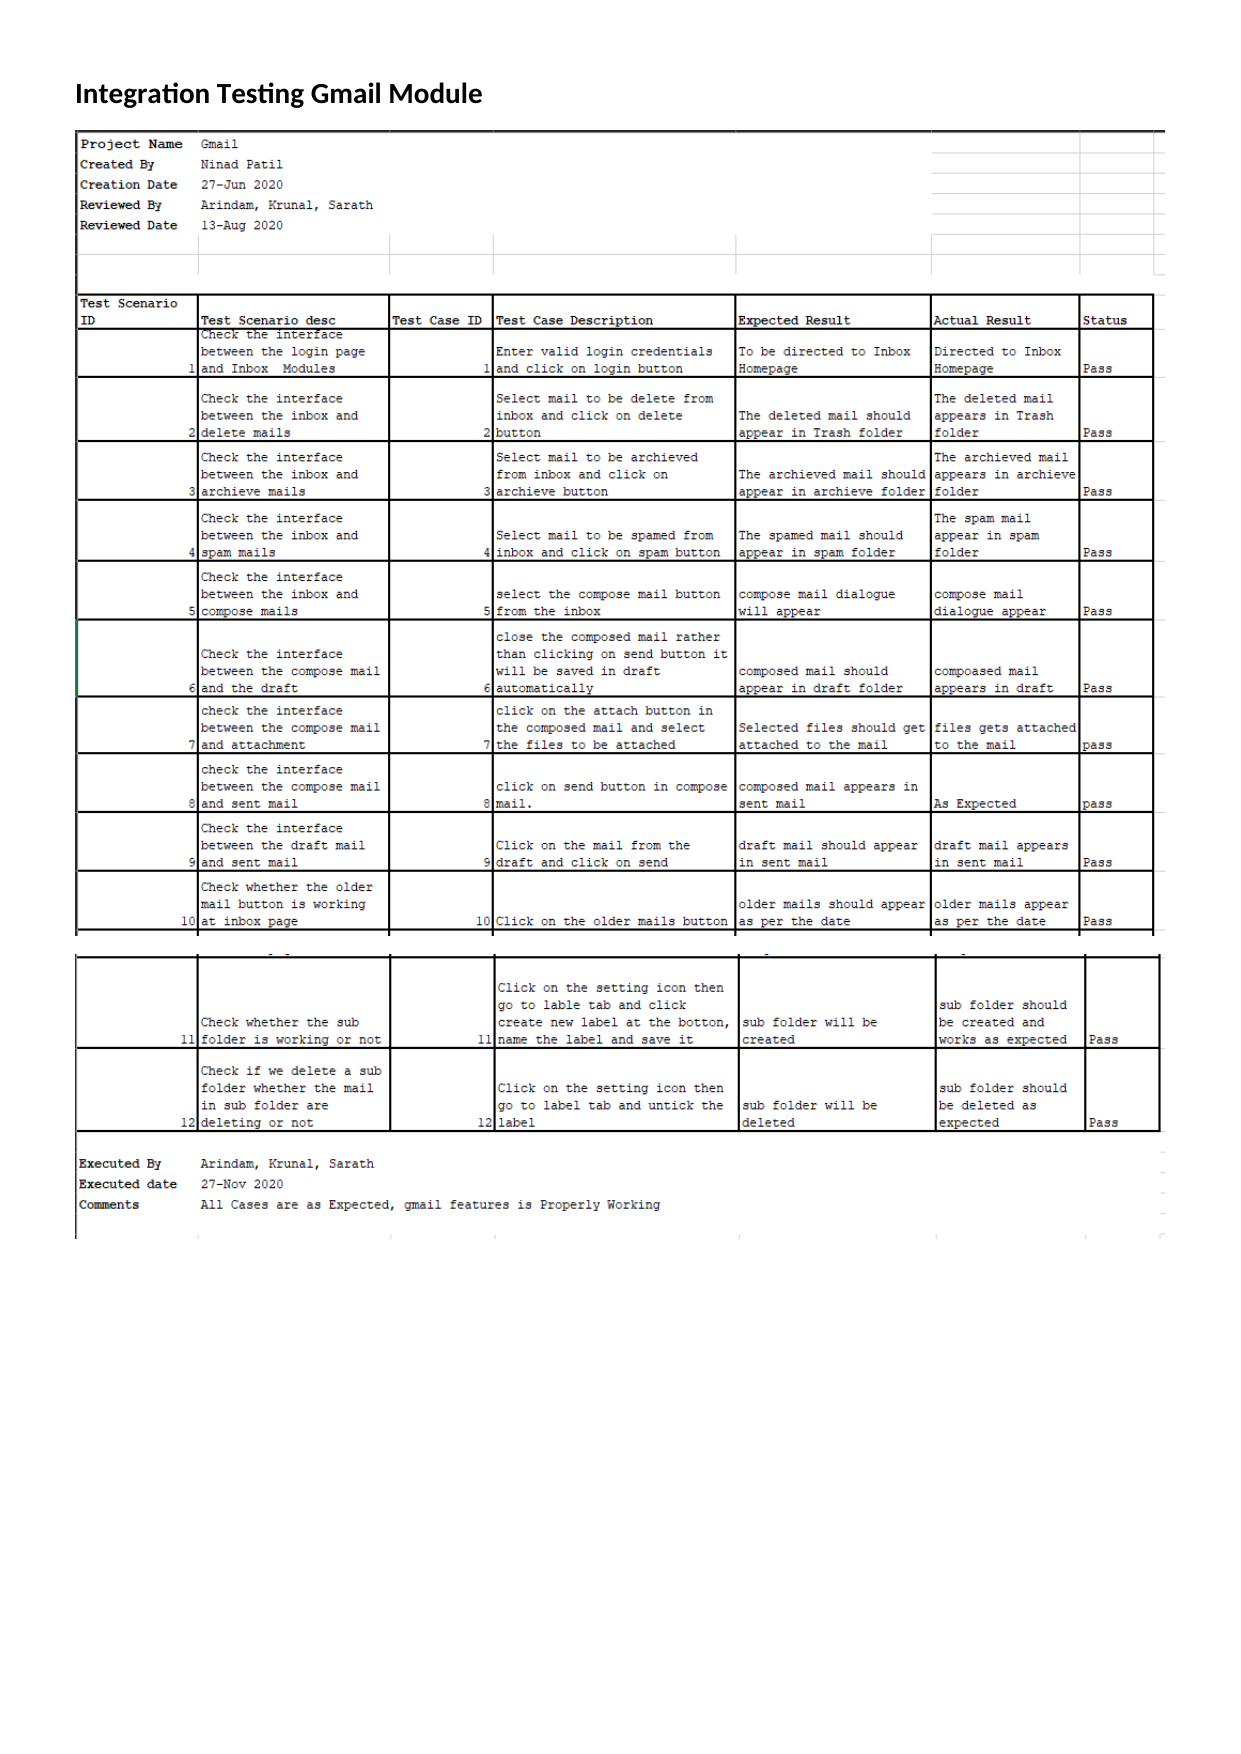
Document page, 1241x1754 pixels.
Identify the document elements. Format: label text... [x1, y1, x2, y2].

picture [75, 130, 1166, 936]
text Integration Testing Gmail Module [75, 75, 1165, 111]
picture [75, 954, 1166, 1239]
